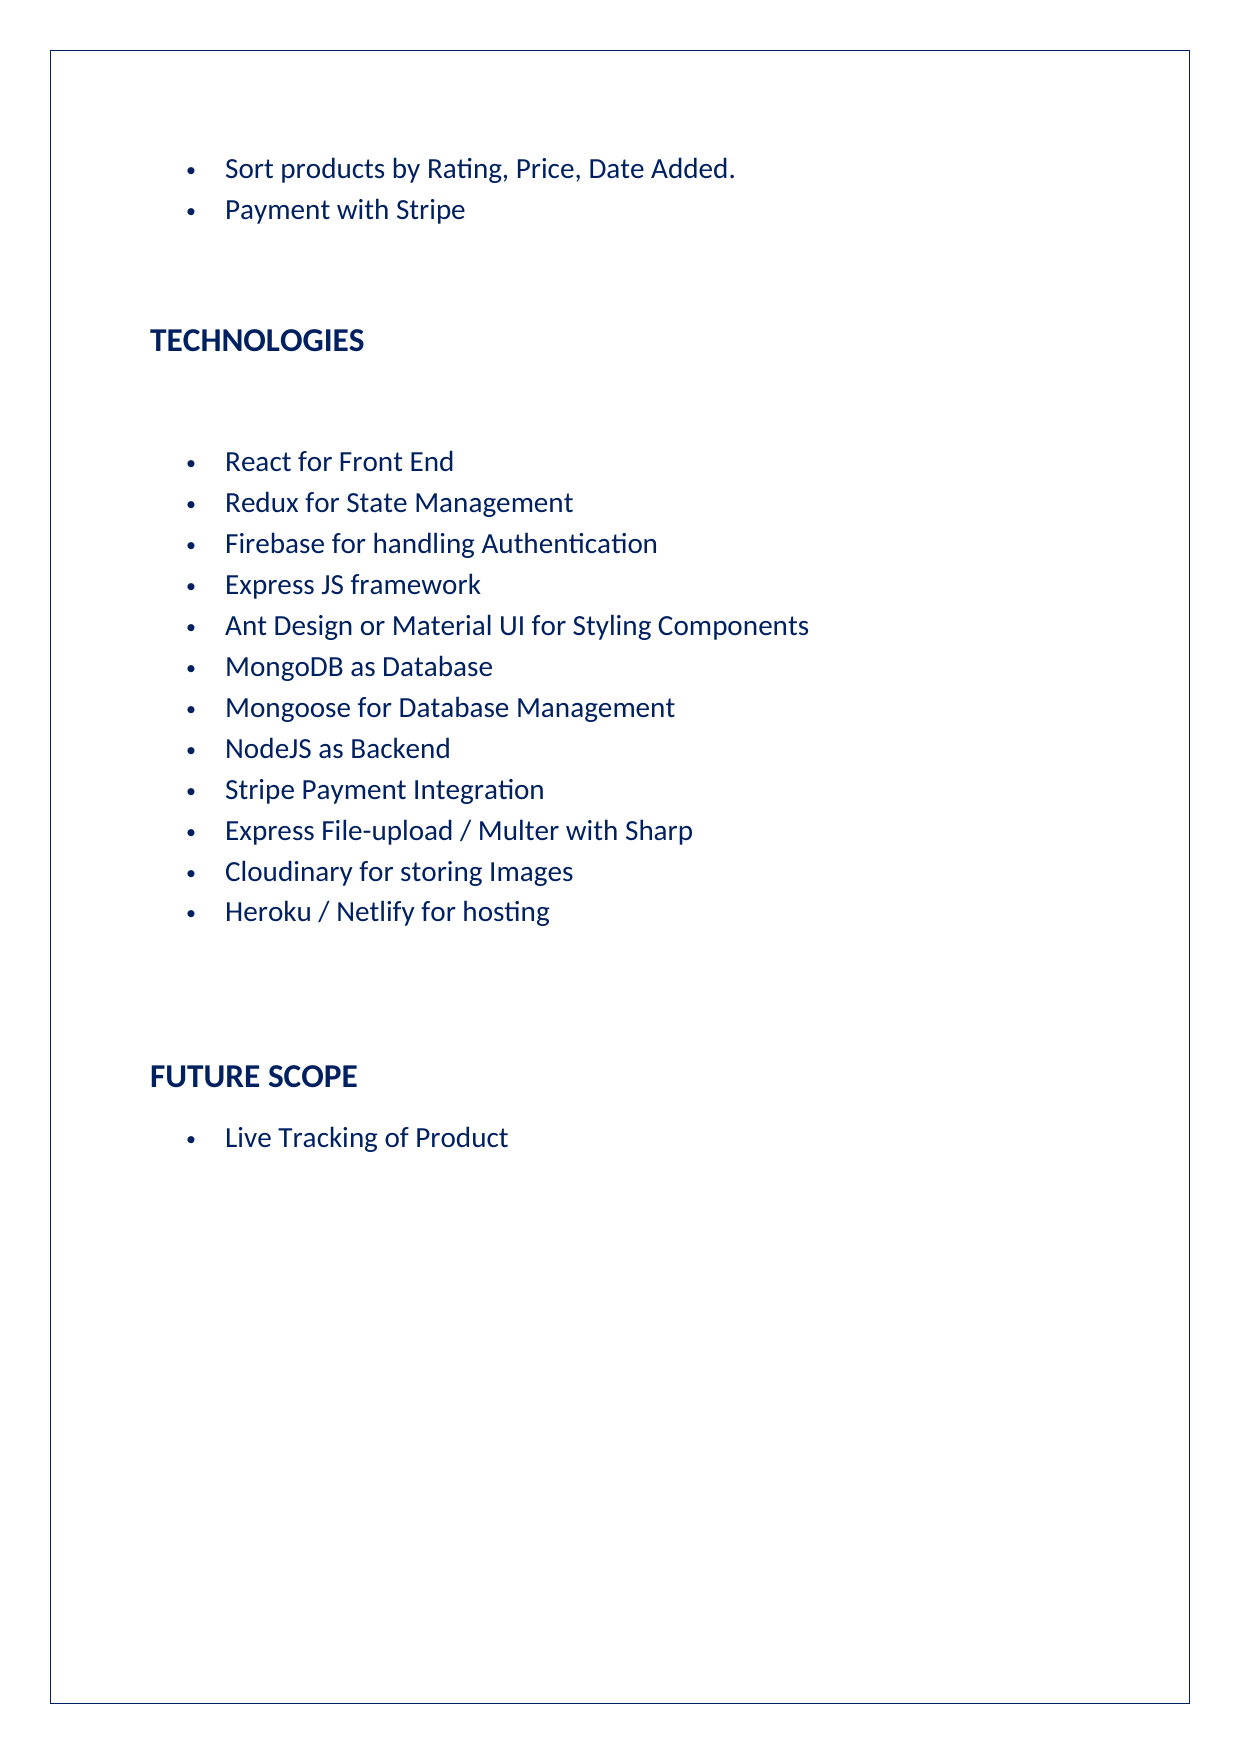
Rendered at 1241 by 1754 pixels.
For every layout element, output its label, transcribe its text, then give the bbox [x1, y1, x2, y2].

list MongoDB as Database [187, 648, 1090, 683]
list Live Tracking of Product [187, 1119, 1090, 1154]
text TECHNOLOGIES [150, 319, 1090, 360]
list Express JS framework [187, 566, 1090, 602]
list Express File-upload / Multer with Sharp [187, 812, 1090, 847]
list Sort products by Rating, Price, Date Added. [187, 150, 1090, 186]
list Mongoose for Database Management [187, 689, 1090, 724]
list Stripe Payment Integration [187, 771, 1090, 806]
list Cloudinary for storing Images [187, 853, 1090, 888]
list Firebase for handling Authentication [187, 525, 1090, 561]
text FUTURE SCOPE [150, 1055, 1090, 1096]
list React for Front End [187, 443, 1090, 479]
list Heroku / Netlify for hosting [187, 893, 1090, 929]
list Payment with Stripe [187, 191, 1090, 227]
list NodeJS as Backend [187, 730, 1090, 765]
list Ant Design or Material UI for Styling Components [187, 607, 1090, 643]
list Redux for State Management [187, 484, 1090, 520]
